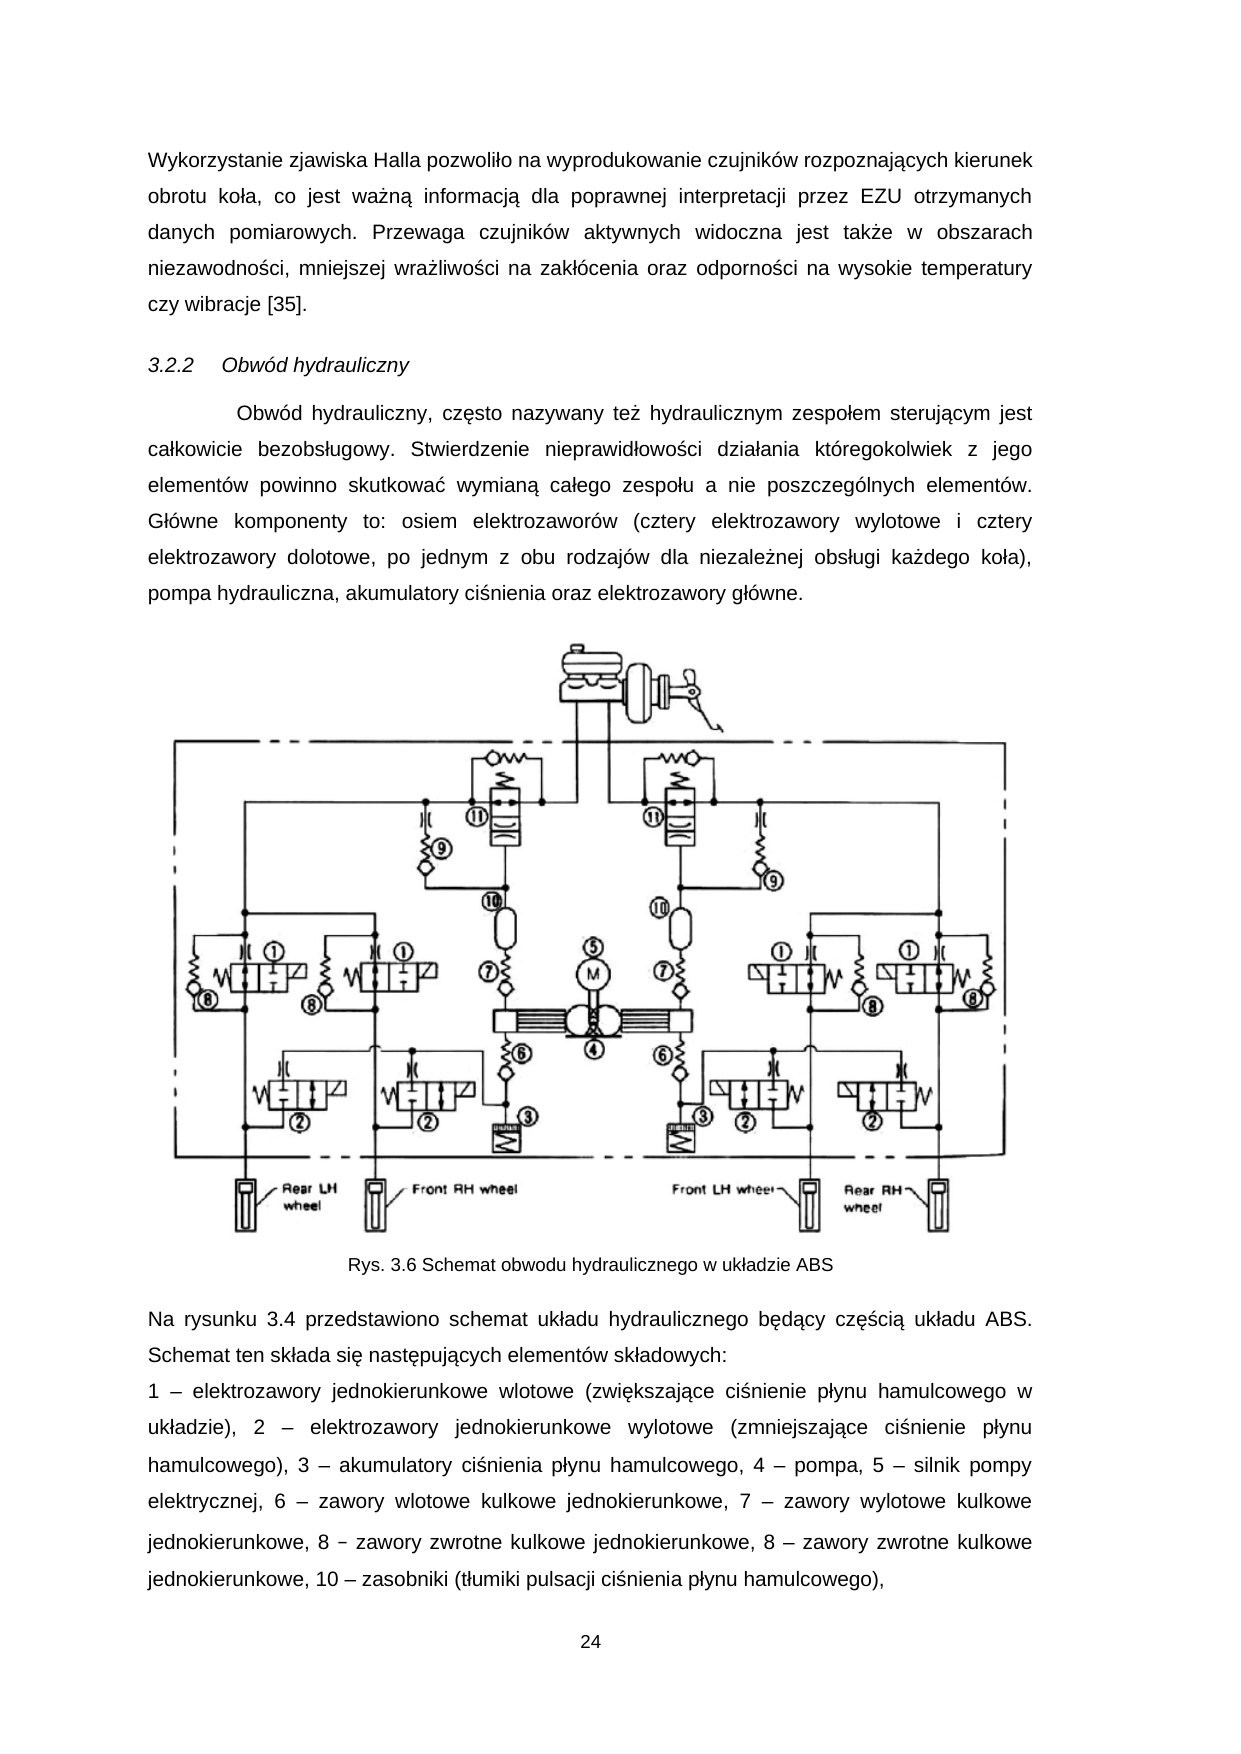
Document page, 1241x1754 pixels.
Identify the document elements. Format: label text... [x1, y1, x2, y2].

picture [147, 641, 1028, 1240]
subtitle Obwód hydrauliczny [148, 352, 1033, 376]
text Na rysunku 3.4 przedstawiono schemat układu hydraulicznego będący częścią układu ABS. Schemat ten składa się następujących elementów składowych: [148, 1307, 1033, 1367]
text Obwód hydrauliczny, często nazywany też hydraulicznym zespołem sterującym jest całkowicie bezobsługowy. Stwierdzenie nieprawidłowości działania któregokolwiek z jego elementów powinno skutkować wymianą całego zespołu a nie poszczególnych elementów. Główne komponenty to: osiem elektrozaworów (cztery elektrozawory wylotowe i cztery elektrozawory dolotowe, po jednym z obu rodzajów dla niezależnej obsługi każdego koła), pompa hydrauliczna, akumulatory ciśnienia oraz elektrozawory główne. [148, 401, 1033, 604]
text 1 – elektrozawory jednokierunkowe wlotowe (zwiększające ciśnienie płynu hamulcowego w układzie), 2 – elektrozawory jednokierunkowe wylotowe (zmniejszające ciśnienie płynu hamulcowego), 3 – akumulatory ciśnienia płynu hamulcowego, 4 – pompa, 5 – silnik pompy elektrycznej, 6 – zawory wlotowe kulkowe jednokierunkowe, 7 – zawory wylotowe kulkowe jednokierunkowe, 8 – zawory zwrotne kulkowe jednokierunkowe, 8 – zawory zwrotne kulkowe jednokierunkowe, 10 – zasobniki (tłumiki pulsacji ciśnienia płynu hamulcowego), [148, 1379, 1033, 1591]
